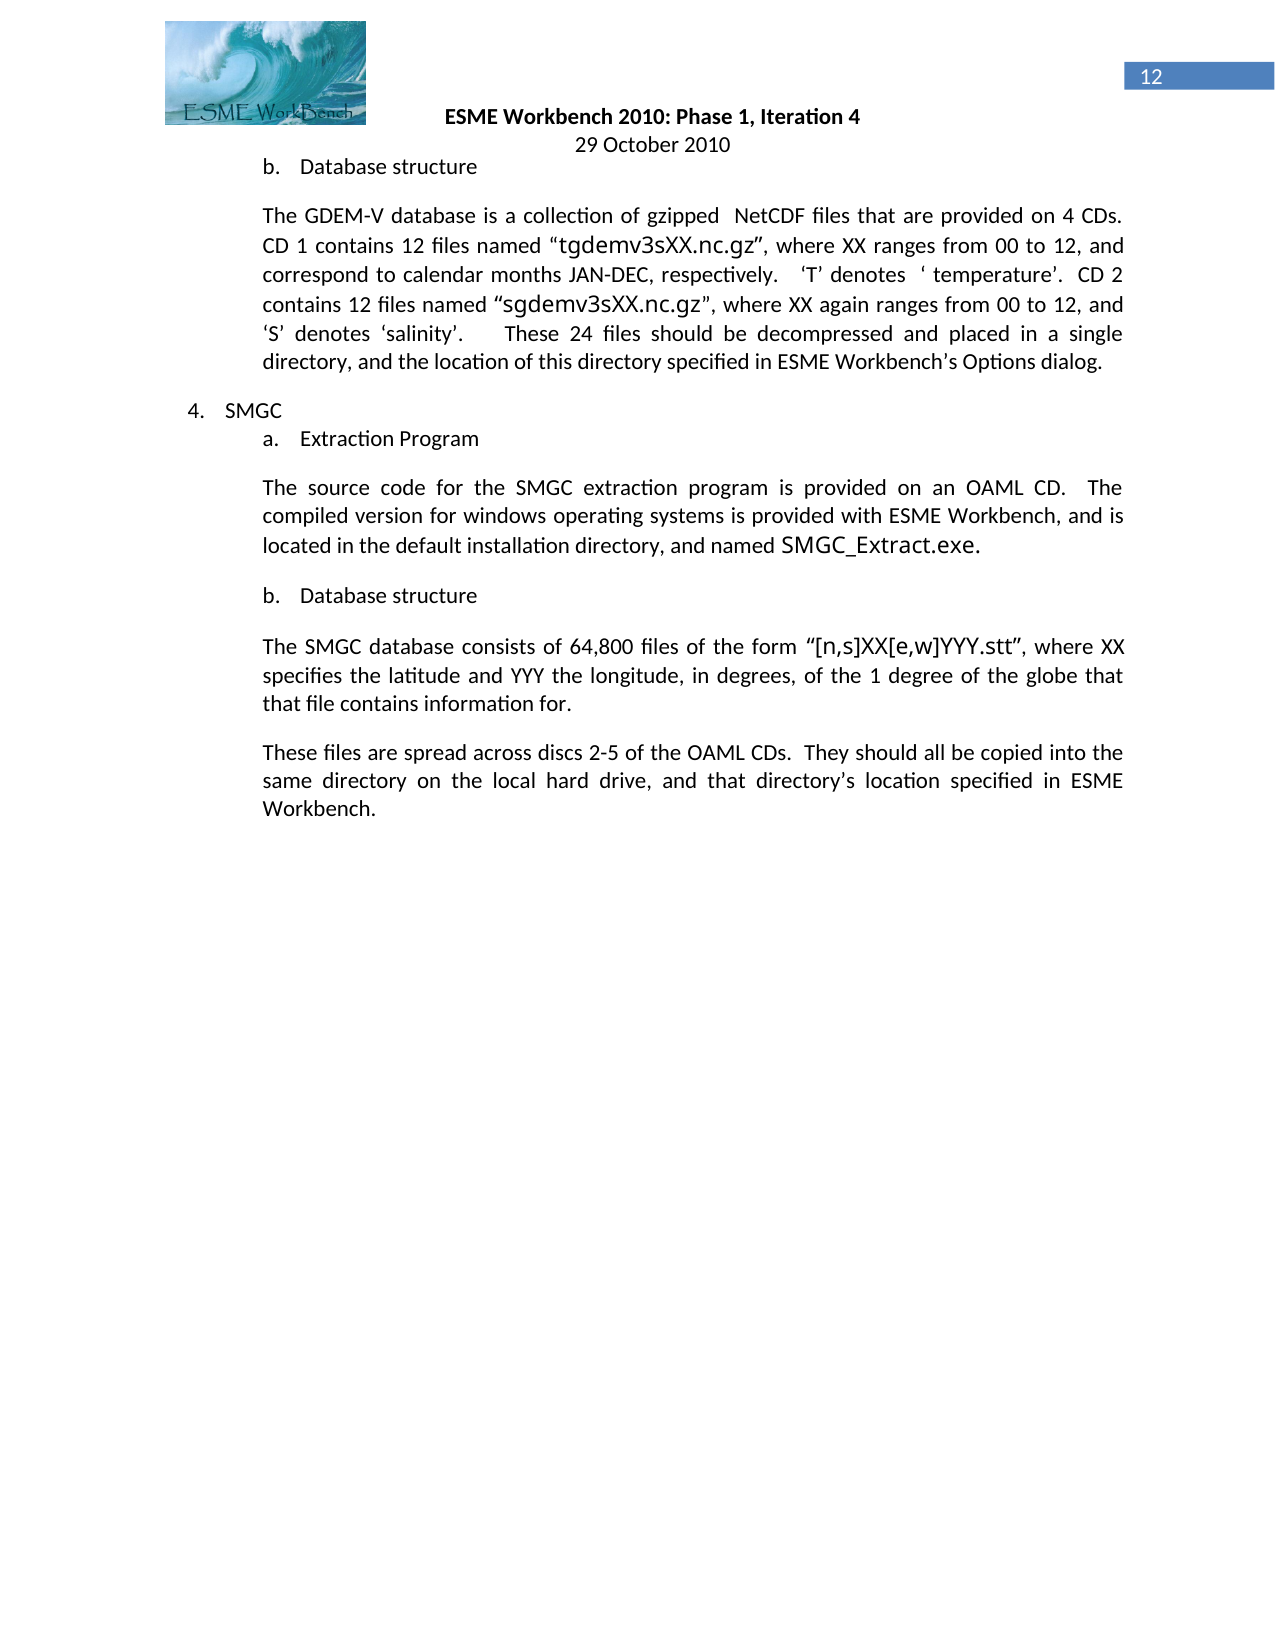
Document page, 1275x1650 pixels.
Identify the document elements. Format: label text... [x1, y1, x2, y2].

list Database structure [262, 581, 1125, 609]
list Extraction Program [262, 424, 1125, 452]
list Database structure [262, 152, 1125, 180]
text The source code for the SMGC extraction program is provided on an OAML CD. The compiled version for windows operating systems is provided with ESME Workbench, and is located in the default installation directory, and named SMGC_Extract.exe. [262, 473, 1125, 560]
text The SMGC database consists of 64,800 files of the form “[n,s]XX[e,w]YYY.stt”, where XX specifies the latitude and YYY the longitude, in degrees, of the 1 degree of the globe that that file contains information for. [262, 630, 1125, 717]
list SMGC [187, 396, 1125, 424]
text These files are spread across discs 2-5 of the OAML CDs. They should all be copied into the same directory on the local hard drive, and that directory’s location specified in ESME Workbench. [262, 738, 1125, 822]
picture [165, 21, 366, 125]
text The GDEM-V database is a collection of gzipped NetCDF files that are provided on 4 CDs. CD 1 contains 12 files named “tgdemv3sXX.nc.gz”, where XX ranges from 00 to 12, and correspond to calendar months JAN-DEC, respectively. ‘T’ denotes ‘ temperature’. CD 2 contains 12 files named “sgdemv3sXX.nc.gz”, where XX again ranges from 00 to 12, and ‘S’ denotes ‘salinity’. These 24 files should be decompressed and placed in a single directory, and the location of this directory specified in ESME Workbench’s Options dialog. [262, 201, 1125, 375]
